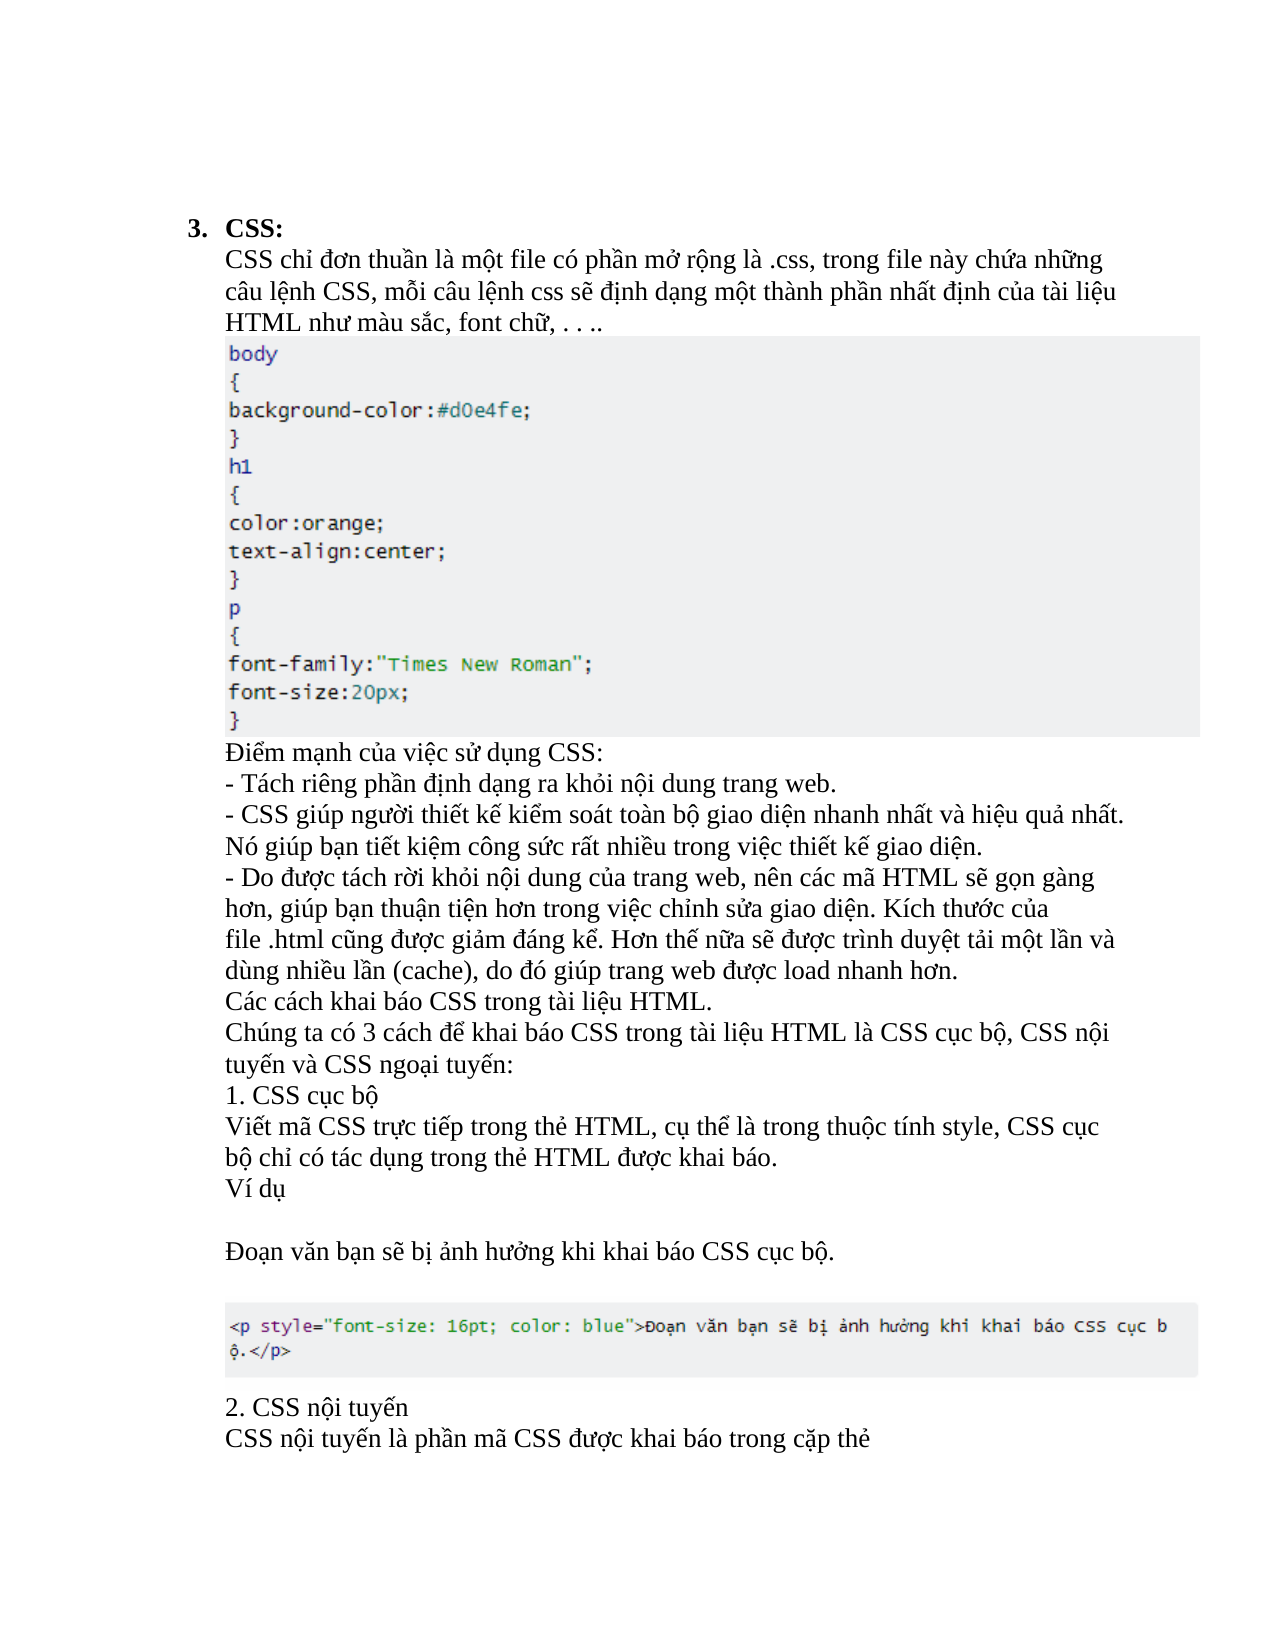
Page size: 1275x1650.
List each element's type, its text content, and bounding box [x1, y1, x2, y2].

text Viết mã CSS trực tiếp trong thẻ HTML, cụ thể là trong thuộc tính style, CSS cục bộ chỉ có tác dụng trong thẻ HTML được khai báo. [225, 1110, 1125, 1172]
text Ví dụ [225, 1172, 1125, 1203]
text - CSS giúp người thiết kế kiểm soát toàn bộ giao diện nhanh nhất và hiệu quả nhất. Nó giúp bạn tiết kiệm công sức rất nhiều trong việc thiết kế giao diện. [225, 798, 1125, 861]
text Đoạn văn bạn sẽ bị ảnh hưởng khi khai báo CSS cục bộ. [225, 1234, 1125, 1266]
text - Do được tách rời khỏi nội dung của trang web, nên các mã HTML sẽ gọn gàng hơn, giúp bạn thuận tiện hơn trong việc chỉnh sửa giao diện. Kích thước của file .html cũng được giảm đáng kể. Hơn thế nữa sẽ được trình duyệt tải một lần và dùng nhiều lần (cache), do đó giúp trang web được load nhanh hơn. [225, 861, 1125, 985]
text CSS chỉ đơn thuần là một file có phần mở rộng là .css, trong file này chứa những câu lệnh CSS, mỗi câu lệnh css sẽ định dạng một thành phần nhất định của tài liệu HTML như màu sắc, font chữ, . . .. [225, 243, 1125, 336]
text Các cách khai báo CSS trong tài liệu HTML. [225, 985, 1125, 1017]
text 2. CSS nội tuyến [225, 1391, 1125, 1422]
picture [225, 1296, 1200, 1391]
text Chúng ta có 3 cách để khai báo CSS trong tài liệu HTML là CSS cục bộ, CSS nội tuyến và CSS ngoại tuyến: [225, 1017, 1125, 1079]
text - Tách riêng phần định dạng ra khỏi nội dung trang web. [225, 767, 1125, 798]
list CSS: [187, 212, 1125, 243]
picture [225, 336, 1200, 737]
text Điểm mạnh của việc sử dụng CSS: [225, 737, 1125, 767]
text 1. CSS cục bộ [225, 1079, 1125, 1110]
text CSS nội tuyến là phần mã CSS được khai báo trong cặp thẻ [225, 1422, 1125, 1453]
